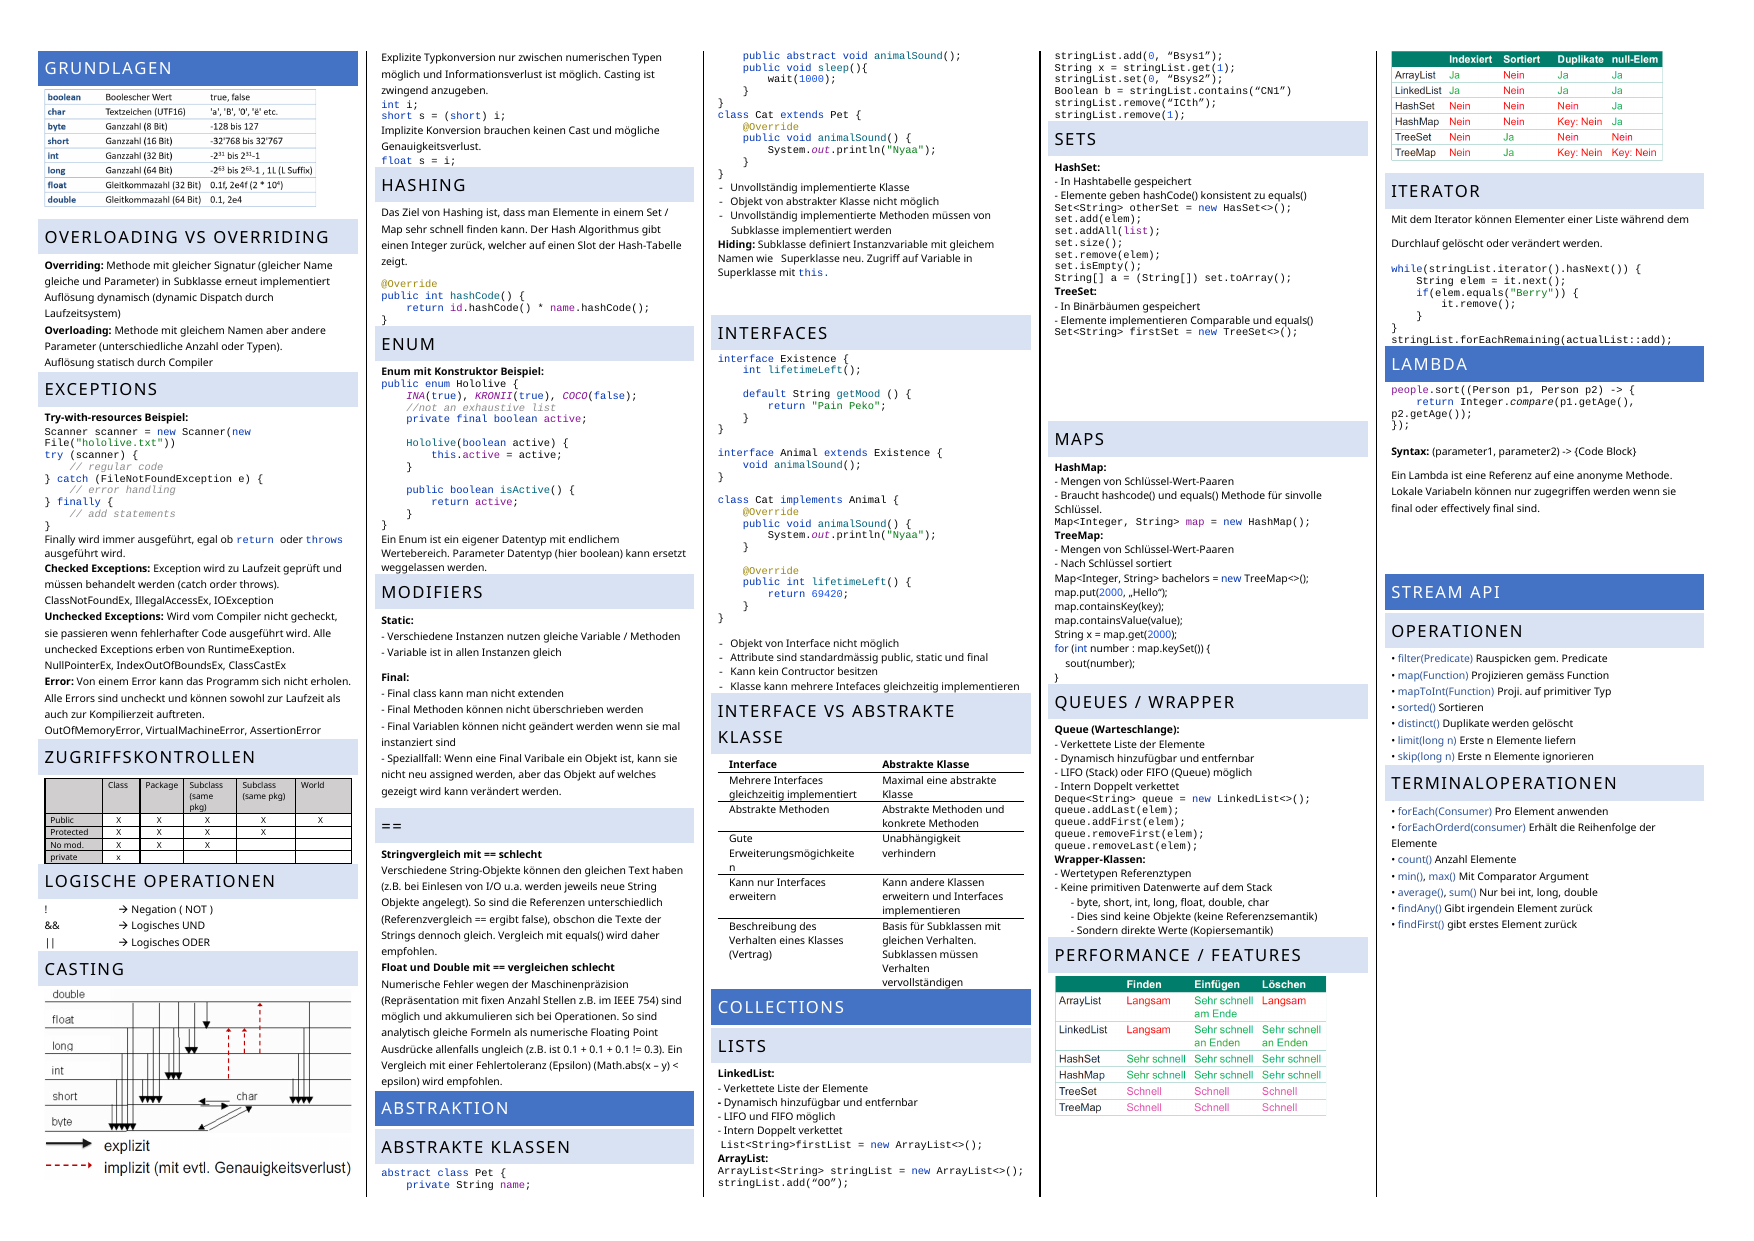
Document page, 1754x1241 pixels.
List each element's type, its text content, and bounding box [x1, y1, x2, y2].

table_cell [296, 851, 351, 863]
text Numerische Fehler wegen der Maschinenpräzision (Repräsentation mit fixen Anzahl Stellen z.B. im IEEE 754) sind möglich und akkumulieren sich bei Operationen. So sind analytisch gleiche Formeln als numerische Floating Point Ausdrücke allenfalls ungleich (z.B. ist 0.1 + 0.1 + 0.1 != 0.3). Ein Vergleich mit einer Fehlertoleranz (Epsilon) (Math.abs(x – y) < epsilon) wird empfohlen. [381, 977, 688, 1088]
text Auflösung dynamisch (dynamic Dispatch durch Laufzeitsystem) [44, 290, 351, 321]
text try (scanner) { // regular code } catch (FileNotFoundException e) { // error handling } finally { // add statements } [44, 450, 351, 532]
table_header Subclass (same pkg) [237, 779, 295, 813]
text ArrayList<String> stringList = new ArrayList<>(); stringList.add(“OO”); stringList.add(0, “Bsys1”); String x = stringList.get(1); stringList.set(0, “Bsys2”); Boolean b = stringList.contains(“CN1”) stringList.remove(“ICth”); stringList.remove(1); [1054, 51, 1361, 121]
text Overloading: Methode mit gleichem Namen aber andere Parameter (unterschiedliche Anzahl oder Typen). [44, 323, 351, 353]
table_header Package [141, 779, 183, 813]
text interface Existence { int lifetimeLeft(); default String getMood () { return "Pain Peko"; } } interface Animal extends Existence { void animalSound(); } class Cat implements Animal { @Override public void animalSound() { System.out.println("Nyaa"); } @Override public int lifetimeLeft() { return 69420; } } [718, 353, 1025, 624]
table_cell Unabhängigkeit verhindern [871, 832, 1024, 874]
picture [44, 89, 317, 207]
text - Objekt von abstrakter Klasse nicht möglich [718, 194, 1025, 209]
table_header Abstrakte Klasse [871, 758, 1024, 772]
text int i; short s = (short) i; [381, 99, 688, 123]
text • mapToInt(Function) Proji. auf primitiver Typ [1391, 684, 1698, 698]
text • findAny() Gibt irgendein Element zurück [1391, 901, 1698, 916]
text Finally wird immer ausgeführt, egal ob return oder throws ausgeführt wird. [44, 532, 351, 561]
text Deque<String> queue = new LinkedList<>(); queue.addLast(elem); queue.addFirst(elem); queue.removeFirst(elem); queue.removeLast(elem); Wrapper-Klassen: - Wertetypen Referenztypen - Keine primitiven Datenwerte auf dem Stack - byte, short, int, long, float, double, char - Dies sind keine Objekte (keine Referenzsemantik) - Sondern direkte Werte (Kopiersemantik) [1054, 793, 1361, 937]
text public enum Hololive { INA(true), KRONII(true), COCO(false); //not an exhaustive list private final boolean active; Hololive(boolean active) { this.active = active; } public boolean isActive() { return active; } } [381, 379, 688, 532]
text Queue (Warteschlange): - Verkettete Liste der Elemente - Dynamisch hinzufügbar und entfernbar - LIFO (Stack) oder FIFO (Queue) möglich - Intern Doppelt verkettet [1054, 723, 1361, 793]
subtitle Lists [718, 1034, 1025, 1057]
text Final: - Final class kann man nicht extenden - Final Methoden können nicht überschrieben werden - Final Variablen können nicht geändert werden wenn sie mal instanziert sind - Speziallfall: Wenn eine Final Varibale ein Objekt ist, kann sie nicht neu assigned werden, aber das Objekt auf welches gezeigt wird kann verändert werden. [381, 670, 688, 798]
subtitle Operationen [1391, 619, 1698, 642]
text Scanner scanner = new Scanner(new File("hololive.txt")) [44, 426, 351, 450]
table_header Interface [718, 758, 871, 772]
text abstract class Pet { private String name; public abstract void animalSound(); public void sleep(){ wait(1000); } } class Cat extends Pet { @Override public void animalSound() { System.out.println("Nyaa"); } } [718, 51, 1025, 180]
text Hiding: Subklasse definiert Instanzvariable mit gleichem Namen wie Superklasse neu. Zugriff auf Variable in Superklasse mit this. [718, 237, 1025, 280]
table_header Class [103, 779, 139, 813]
table_header World [296, 779, 351, 813]
text • map(Function) Projizieren gemäss Function [1391, 668, 1698, 682]
table_cell Beschreibung des Verhalten eines Klasses (Vertrag) [718, 919, 871, 989]
picture [432, 438, 437, 446]
picture [835, 135, 842, 141]
text people.sort((Person p1, Person p2) -> { return Integer.compare(p1.getAge(), p2.getAge()); }); [1391, 385, 1698, 432]
text Mit dem Iterator können Elementer einer Liste während dem Durchlauf gelöscht oder verändert werden. [1391, 212, 1698, 252]
subtitle Zugriffskontrollen [44, 746, 351, 768]
text Explizite Typkonversion nur zwischen numerischen Typen möglich und Informationsverlust ist möglich. Casting ist zwingend anzugeben. [381, 51, 688, 97]
table_cell Abstrakte Methoden [718, 802, 871, 831]
table_cell Kann nur Interfaces erweitern [718, 875, 871, 918]
text Ein Lambda ist eine Referenz auf eine anonyme Methode. Lokale Variabeln können nur zugegriffen werden wenn sie final oder effectively final sind. [1391, 468, 1698, 515]
table_cell Kann andere Klassen erweitern und Interfaces implementieren [871, 875, 1024, 918]
text Float und Double mit == vergleichen schlecht [381, 961, 688, 975]
text • sorted() Sortieren [1391, 700, 1698, 714]
table_cell [237, 851, 295, 863]
text • findFirst() gibt erstes Element zurück [1391, 918, 1698, 932]
table_cell Maximal eine abstrakte Klasse [871, 773, 1024, 801]
picture [850, 519, 861, 527]
text TreeSet: - In Binärbäumen gespeichert - Elemente implementieren Comparable und equals() Set<String> firstSet = new TreeSet<>(); [1054, 285, 1361, 339]
text Error: Von einem Error kann das Programm sich nicht erholen. Alle Errors sind uncheckt und können sowohl zur Laufzeit als auch zur Kompilierzeit auftreten. [44, 674, 351, 721]
table_cell [237, 839, 295, 850]
subtitle Hashing [381, 174, 688, 196]
text Syntax: (parameter1, parameter2) -> {Code Block} [1391, 444, 1698, 458]
picture [1391, 50, 1663, 161]
table_cell [296, 827, 351, 838]
text Checked Exceptions: Exception wird zu Laufzeit geprüft und müssen behandelt werden (catch order throws). [44, 561, 351, 591]
subtitle Logische operationen [44, 870, 351, 893]
subtitle Overloading vs overriding [44, 226, 351, 248]
subtitle Terminaloperationen [1391, 772, 1698, 794]
subtitle Performance / Features [1054, 944, 1361, 966]
text Ein Enum ist ein eigener Datentyp mit endlichem Wertebereich. Parameter Datentyp (hier boolean) kann ersetzt weggelassen werden. [381, 532, 688, 574]
text • filter(Predicate) Rauspicken gem. Predicate [1391, 652, 1698, 666]
text HashMap: - Mengen von Schlüssel-Wert-Paaren - Braucht hashcode() und equals() Methode für sinvolle Schlüssel. [1054, 460, 1361, 517]
text Try-with-resources Beispiel: [44, 410, 351, 424]
subtitle Lambda [1391, 353, 1698, 375]
text • limit(long n) Erste n Elemente liefern [1391, 733, 1698, 747]
picture [850, 133, 861, 141]
subtitle Enum [381, 333, 688, 355]
text Unchecked Exceptions: Wird vom Compiler nicht gecheckt, sie passieren wenn fehlerhafter Code ausgeführt wird. Alle unchecked Exceptions erben von RuntimeExeption. [44, 609, 351, 656]
table_cell Gute Erweiterungsmögichkeiten [718, 832, 871, 874]
text while(stringList.iterator().hasNext()) { String elem = it.next(); if(elem.equals("Berry")) { it.remove(); } } [1391, 264, 1698, 334]
text • min(), max() Mit Comparator Argument [1391, 869, 1698, 883]
text Auflösung statisch durch Compiler [44, 355, 351, 369]
text Map<Integer, String> map = new HashMap(); TreeMap: - Mengen von Schlüssel-Wert-Paaren - Nach Schlüssel sortiert Map<Integer, String> bachelors = new TreeMap<>(); map.put(2000, „Hello“); map.containsKey(key); map.containsValue(value); String x = map.get(2000); for (int number : map.keySet()) { sout(number); } [1054, 517, 1361, 684]
subtitle sets [1054, 128, 1361, 150]
text NullPointerEx, IndexOutOfBoundsEx, ClassCastEx [44, 658, 351, 672]
text - Attribute sind standardmässig public, static und final [718, 650, 1025, 664]
picture [800, 367, 811, 373]
text ! Negation ( NOT ) && Logisches UND || Logisches ODER [44, 902, 351, 949]
subtitle Abstraktion [381, 1097, 688, 1119]
text Overriding: Methode mit gleicher Signatur (gleicher Name gleiche und Parameter) in Subklasse erneut implementiert [44, 258, 351, 288]
text • skip(long n) Erste n Elemente ignorieren [1391, 749, 1698, 763]
text • average(), sum() Nur bei int, long, double [1391, 885, 1698, 899]
subtitle Iterator [1391, 180, 1698, 202]
picture [835, 521, 842, 527]
picture [906, 51, 917, 59]
subtitle Maps [1054, 428, 1361, 450]
picture [806, 460, 817, 468]
text @Override public int hashCode() { return id.hashCode() * name.hashCode(); } [381, 279, 688, 326]
text Verschiedene String-Objekte können den gleichen Text haben (z.B. bei Einlesen von I/O u.a. werden jeweils neue String Objekte angelegt). So sind die Referenzen unterschiedlich (Referenzvergleich == ergibt false), obschon die Texte der Strings dennoch gleich. Vergleich mit equals() wird daher empfohlen. [381, 863, 688, 958]
subtitle Stream API [1391, 581, 1698, 603]
picture [44, 1137, 352, 1180]
table_cell [141, 851, 183, 863]
subtitle Interfaces [718, 321, 1025, 344]
table_cell [184, 851, 236, 863]
table_header [46, 779, 102, 813]
subtitle Collections [718, 996, 1025, 1018]
picture [419, 438, 424, 446]
picture [825, 63, 830, 71]
subtitle casting [44, 958, 351, 980]
text Stringvergleich mit == schlecht [381, 847, 688, 861]
text ClassNotFoundEx, IllegalAccessEx, IOException [44, 593, 351, 607]
text Das Ziel von Hashing ist, dass man Elemente in einem Set / Map sehr schnell finden kann. Der Hash Algorithmus gibt einen Integer zurück, welcher auf einen Slot der Hash-Tabelle zeigt. [381, 206, 688, 269]
subtitle Grundlagen [44, 57, 351, 79]
text • distinct() Duplikate werden gelöscht [1391, 717, 1698, 731]
picture [1054, 976, 1327, 1116]
text - Unvollständig implementierte Methoden müssen von Subklasse implementiert werden [718, 209, 1025, 237]
picture [843, 65, 848, 73]
table_cell Abstrakte Methoden und konkrete Methoden [871, 802, 1024, 831]
table_header Subclass (same pkg) [184, 779, 236, 813]
subtitle queues / wrapper [1054, 690, 1361, 713]
text - Unvollständig implementierte Klasse [718, 180, 1025, 194]
picture [787, 462, 798, 468]
text OutOfMemoryError, VirtualMachineError, AssertionError [44, 723, 351, 737]
picture [768, 365, 773, 373]
text • forEach(Consumer) Pro Element anwenden [1391, 804, 1698, 818]
text - Kann kein Contructor besitzen [718, 664, 1025, 679]
text • count() Anzahl Elemente [1391, 853, 1698, 867]
subtitle == [381, 815, 688, 837]
picture [512, 486, 518, 493]
table_cell Mehrere Interfaces gleichzeitig implementiert [718, 773, 871, 801]
table_cell Basis für Subklassen mit gleichen Verhalten. Subklassen müssen Verhalten vervollständigen [871, 919, 1024, 989]
text - Klasse kann mehrere Intefaces gleichzeitig implementieren [718, 679, 1025, 693]
subtitle Interface vs abstrakte klasse [718, 699, 1025, 748]
picture [812, 577, 817, 585]
subtitle modifiers [381, 581, 688, 603]
subtitle Abstrakte klassen [381, 1135, 688, 1158]
text - Objekt von Interface nicht möglich [718, 636, 1025, 650]
text Implizite Konversion brauchen keinen Cast und mögliche Genauigkeitsverlust. [381, 123, 688, 153]
subtitle Exceptions [44, 378, 351, 401]
table_cell [296, 839, 351, 850]
text LinkedList: - Verkettete Liste der Elemente - Dynamisch hinzufügbar und entfernbar - LIFO und FIFO möglich - Intern Doppelt verkettet List<String>firstList = new ArrayList<>(); ArrayList: [718, 1067, 1025, 1166]
text Static: - Verschiedene Instanzen nutzen gleiche Variable / Methoden - Variable ist in allen Instanzen gleich [381, 613, 688, 659]
text Enum mit Konstruktor Beispiel: [381, 365, 688, 379]
picture [887, 53, 898, 59]
picture [44, 989, 352, 1133]
text HashSet: - In Hashtabelle gespeichert - Elemente geben hashCode() konsistent zu equals() Set<String> otherSet = new HasSet<>(); set.add(elem); set.addAll(list); set.size(); set.remove(elem); set.isEmpty(); String[] a = (String[]) set.toArray(); [1054, 160, 1361, 285]
text • forEachOrderd(consumer) Erhält die Reihenfolge der Elemente [1391, 820, 1698, 851]
